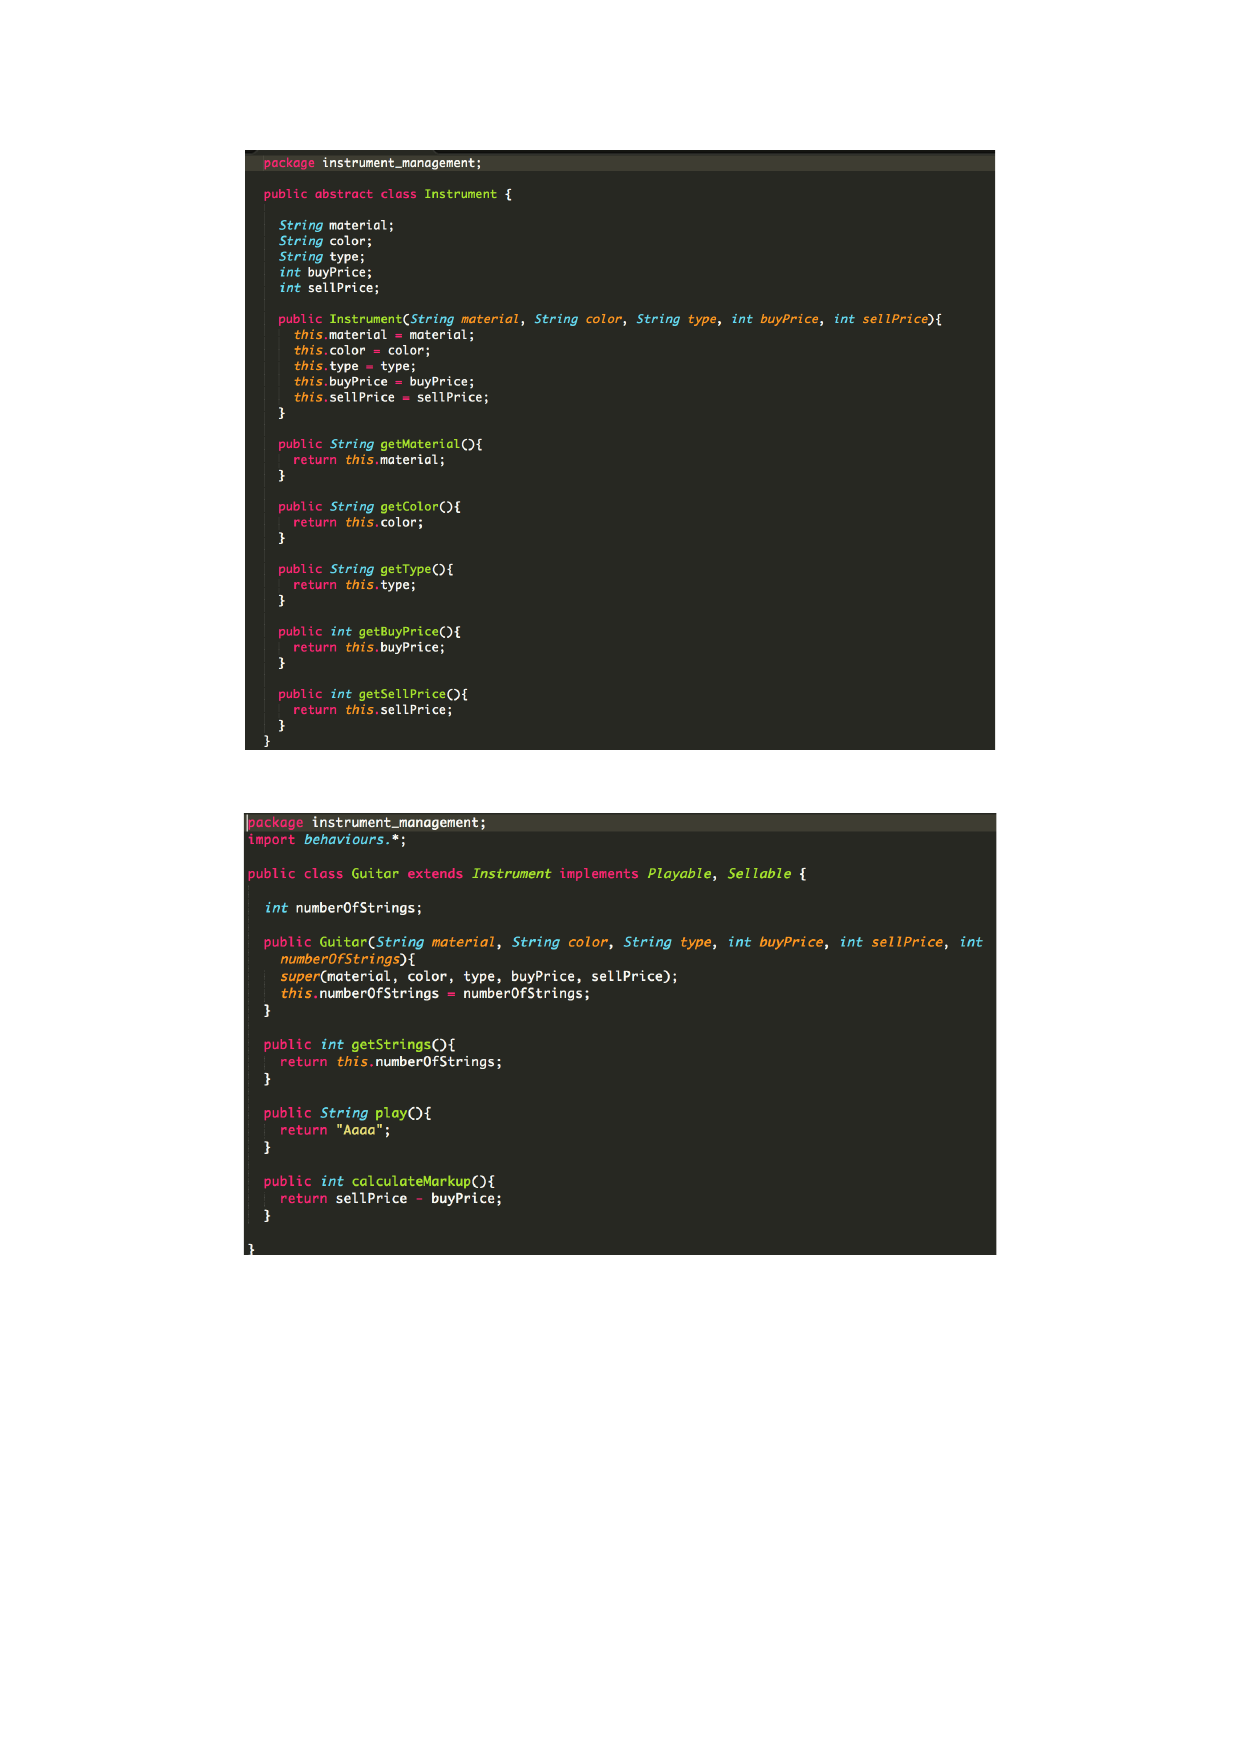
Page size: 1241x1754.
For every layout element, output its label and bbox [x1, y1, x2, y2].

picture [245, 150, 995, 750]
picture [243, 813, 997, 1255]
